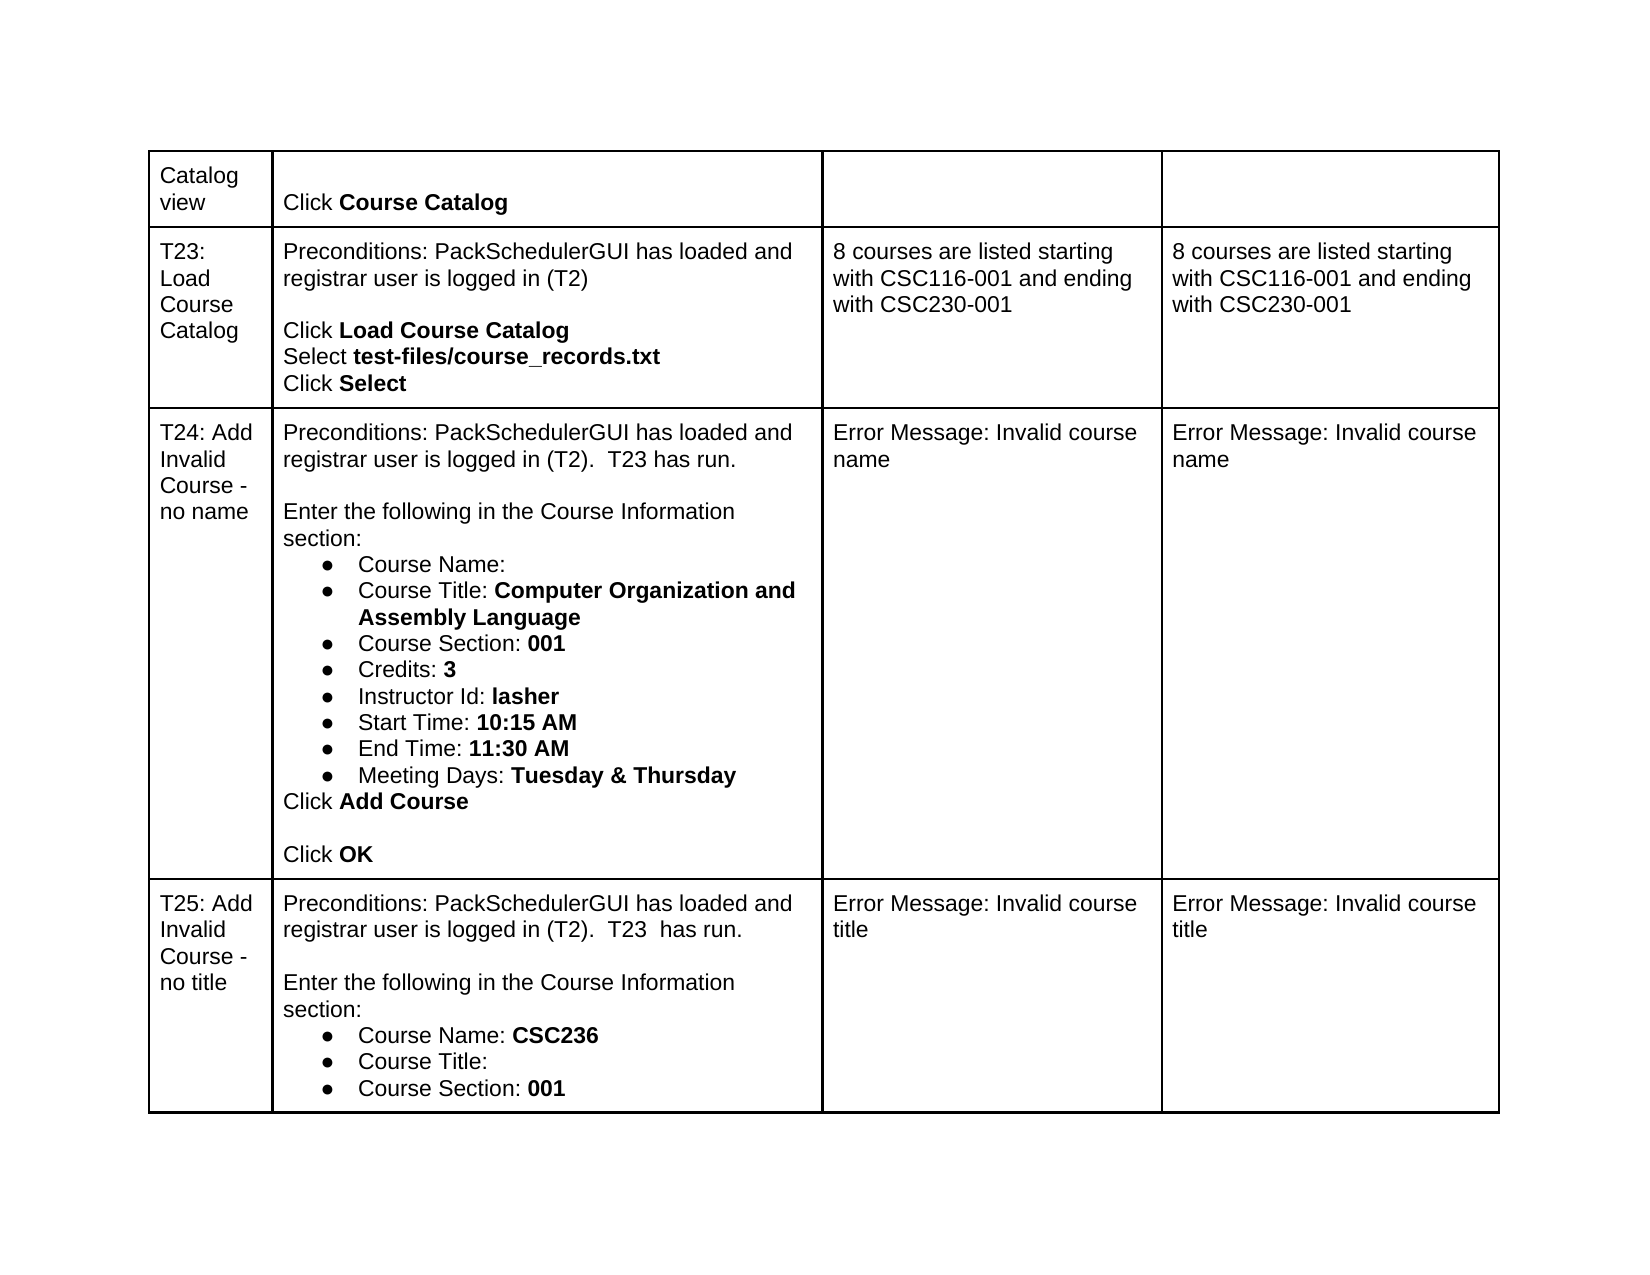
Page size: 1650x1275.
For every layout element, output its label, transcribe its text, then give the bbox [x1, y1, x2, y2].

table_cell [1163, 152, 1498, 226]
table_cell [150, 152, 271, 226]
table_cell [824, 880, 1161, 1111]
table_cell Preconditions: PackSchedulerGUI has loaded and registrar user is logged in (T2). T23 has run. Enter the following in the Course Information section: Course Name: Course Title: Computer Organization and Assembly Language Course Section: 001 Credits: 3 Instructor Id: lasher Start Time: 10:15 AM End Time: 11:30 AM Meeting Days: Tuesday & Thursday Click Add Course Click OK [274, 409, 821, 878]
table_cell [274, 880, 821, 1111]
table_cell Error Message: Invalid course name [1163, 409, 1498, 878]
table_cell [150, 880, 271, 1111]
table_cell Error Message: Invalid course name [824, 409, 1161, 878]
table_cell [824, 152, 1161, 226]
table_cell T23: Load Course Catalog [150, 228, 271, 407]
table_cell T24: Add Invalid Course - no name [150, 409, 271, 878]
table_cell 8 courses are listed starting with CSC116-001 and ending with CSC230-001 [1163, 228, 1498, 407]
table_cell Preconditions: PackSchedulerGUI has loaded and registrar user is logged in (T2) Click Load Course Catalog Select test-files/course_records.txt Click Select [274, 228, 821, 407]
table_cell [274, 152, 821, 226]
table_cell 8 courses are listed starting with CSC116-001 and ending with CSC230-001 [824, 228, 1161, 407]
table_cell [1163, 880, 1498, 1111]
